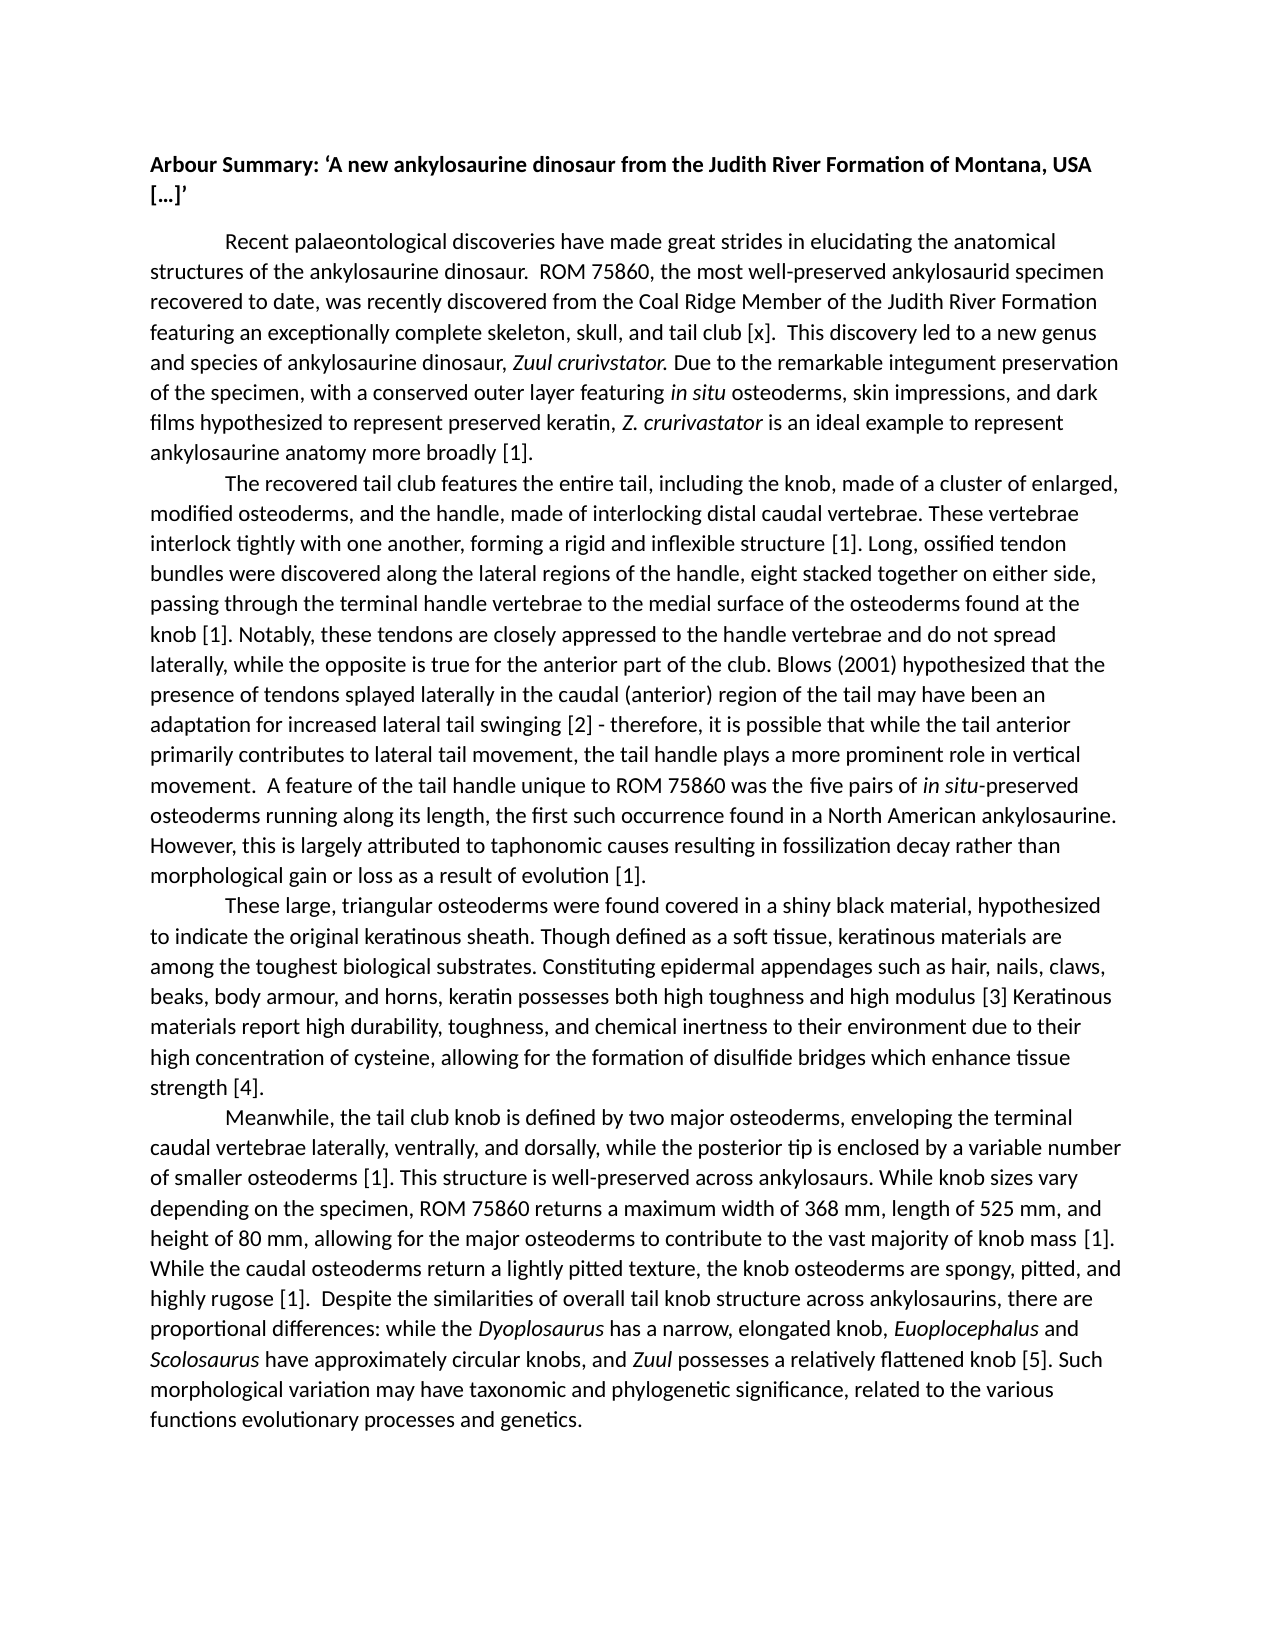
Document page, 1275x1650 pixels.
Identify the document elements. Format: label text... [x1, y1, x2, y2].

text The recovered tail club features the entire tail, including the knob, made of a cluster of enlarged, modified osteoderms, and the handle, made of interlocking distal caudal vertebrae. These vertebrae interlock tightly with one another, forming a rigid and inflexible structure . Long, ossified tendon bundles were discovered along the lateral regions of the handle, eight stacked together on either side, passing through the terminal handle vertebrae to the medial surface of the osteoderms found at the knob . Notably, these tendons are closely appressed to the handle vertebrae and do not spread laterally, while the opposite is true for the anterior part of the club. Blows (2001) hypothesized that the presence of tendons splayed laterally in the caudal (anterior) region of the tail may have been an adaptation for increased lateral tail swinging - therefore, it is possible that while the tail anterior primarily contributes to lateral tail movement, the tail handle plays a more prominent role in vertical movement. A feature of the tail handle unique to ROM 75860 was the five pairs of in situ-preserved osteoderms running along its length, the first such occurrence found in a North American ankylosaurine. However, this is largely attributed to taphonomic causes resulting in fossilization decay rather than morphological gain or loss as a result of evolution . [150, 469, 1125, 889]
text Recent palaeontological discoveries have made great strides in elucidating the anatomical structures of the ankylosaurine dinosaur. ROM 75860, the most well-preserved ankylosaurid specimen recovered to date, was recently discovered from the Coal Ridge Member of the Judith River Formation featuring an exceptionally complete skeleton, skull, and tail club [x]. This discovery led to a new genus and species of ankylosaurine dinosaur, Zuul crurivstator. Due to the remarkable integument preservation of the specimen, with a conserved outer layer featuring in situ osteoderms, skin impressions, and dark films hypothesized to represent preserved keratin, Z. crurivastator is an ideal example to represent ankylosaurine anatomy more broadly . [150, 227, 1125, 467]
text These large, triangular osteoderms were found covered in a shiny black material, hypothesized to indicate the original keratinous sheath. Though defined as a soft tissue, keratinous materials are among the toughest biological substrates. Constituting epidermal appendages such as hair, nails, claws, beaks, body armour, and horns, keratin possesses both high toughness and high modulus Keratinous materials report high durability, toughness, and chemical inertness to their environment due to their high concentration of cysteine, allowing for the formation of disulfide bridges which enhance tissue strength . [150, 892, 1125, 1101]
text Meanwhile, the tail club knob is defined by two major osteoderms, enveloping the terminal caudal vertebrae laterally, ventrally, and dorsally, while the posterior tip is enclosed by a variable number of smaller osteoderms . This structure is well-preserved across ankylosaurs. While knob sizes vary depending on the specimen, ROM 75860 returns a maximum width of 368 mm, length of 525 mm, and height of 80 mm, allowing for the major osteoderms to contribute to the vast majority of knob mass . While the caudal osteoderms return a lightly pitted texture, the knob osteoderms are spongy, pitted, and highly rugose . Despite the similarities of overall tail knob structure across ankylosaurins, there are proportional differences: while the Dyoplosaurus has a narrow, elongated knob, Euoplocephalus and Scolosaurus have approximately circular knobs, and Zuul possesses a relatively flattened knob . Such morphological variation may have taxonomic and phylogenetic significance, related to the various functions evolutionary processes and genetics. [150, 1103, 1125, 1433]
text Arbour Summary: ‘A new ankylosaurine dinosaur from the Judith River Formation of Montana, USA […]’ [150, 150, 1125, 208]
